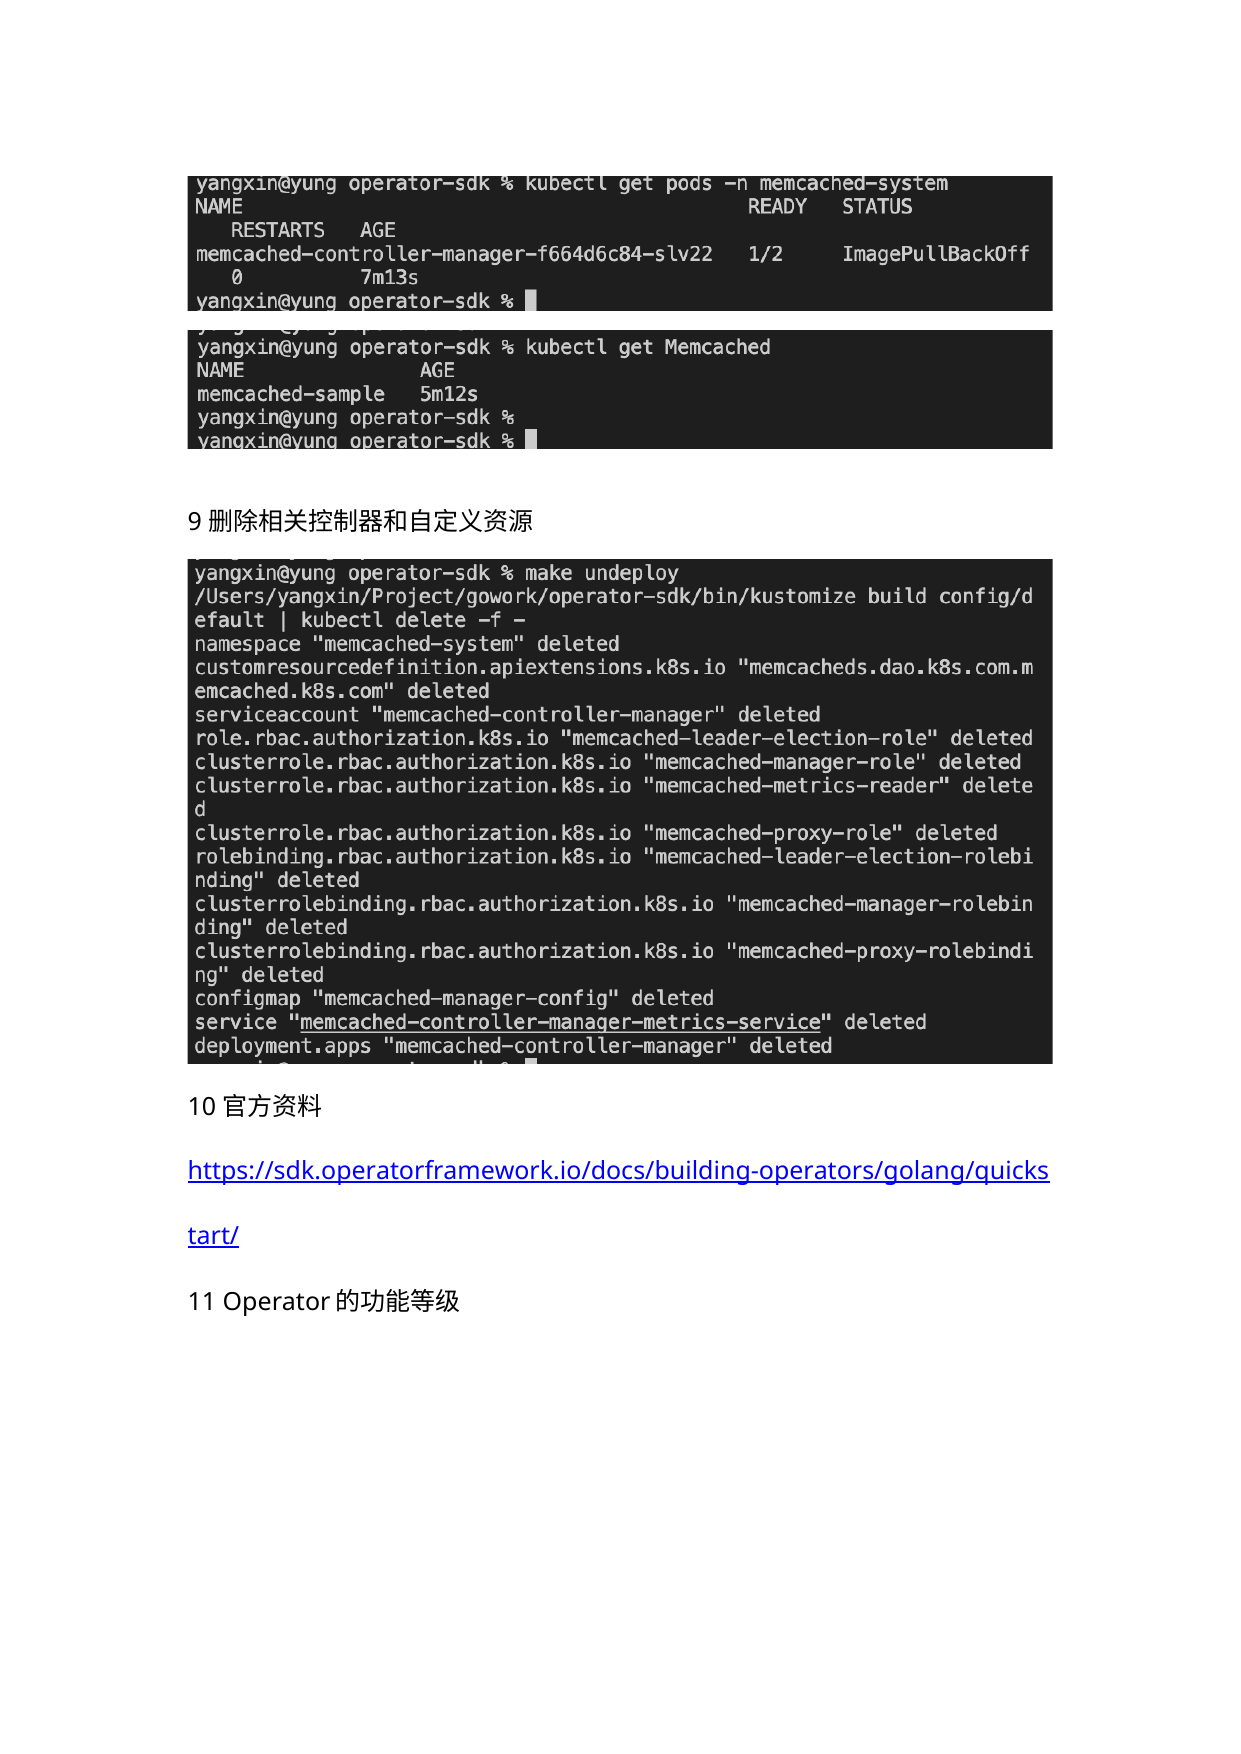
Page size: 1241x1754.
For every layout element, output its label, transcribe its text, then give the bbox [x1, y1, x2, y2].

picture [187, 559, 1053, 1064]
picture [187, 330, 1053, 449]
picture [187, 176, 1053, 311]
text 10 官方资料 https://sdk.operatorframework.io/docs/building-operators/golang/quickstart/ [187, 1072, 1053, 1267]
text 11 Operator的功能等级 [187, 1267, 1053, 1332]
text 9 删除相关控制器和自定义资源 [187, 487, 1053, 552]
